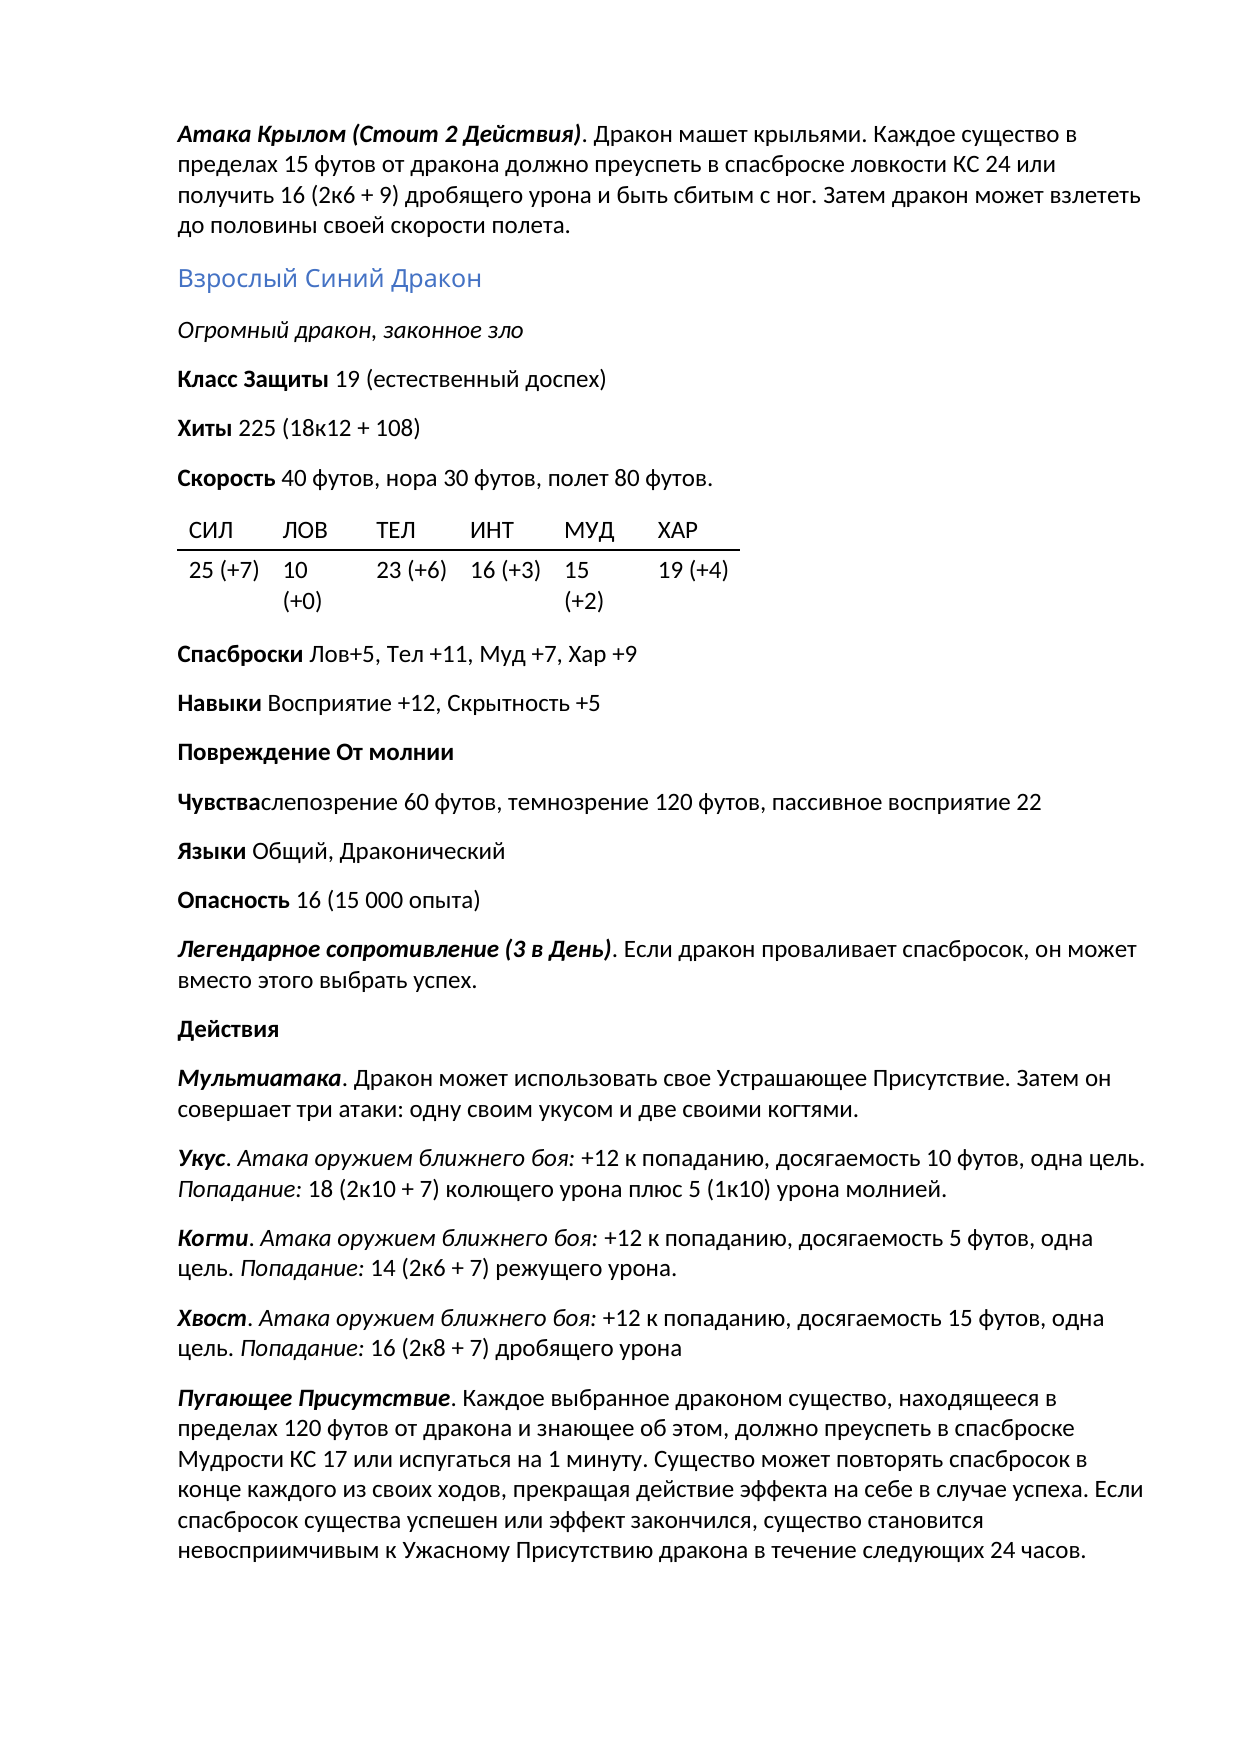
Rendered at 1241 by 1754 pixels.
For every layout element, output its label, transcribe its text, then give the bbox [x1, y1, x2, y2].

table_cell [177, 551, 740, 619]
text Опасность 16 (15 000 опыта) [177, 884, 1152, 915]
text Навыки Восприятие +12, Скрытность +5 [177, 687, 1152, 718]
text Хвост. Атака оружием ближнего боя: +12 к попаданию, досягаемость 15 футов, одна цель. Попадание: 16 (2к8 + 7) дробящего урона [177, 1302, 1152, 1363]
text Класс Защиты 19 (естественный доспех) [177, 363, 1152, 394]
text Мультиатака. Дракон может использовать свое Устрашающее Присутствие. Затем он совершает три атаки: одну своим укусом и две своими когтями. [177, 1062, 1152, 1123]
text Когти. Атака оружием ближнего боя: +12 к попаданию, досягаемость 5 футов, одна цель. Попадание: 14 (2к6 + 7) режущего урона. [177, 1222, 1152, 1283]
text Огромный дракон, законное зло [177, 314, 1152, 344]
text Спасброски Лов+5, Тел +11, Муд +7, Хар +9 [177, 638, 1152, 668]
text Пугающее Присутствие. Каждое выбранное драконом существо, находящееся в пределах 120 футов от дракона и знающее об этом, должно преуспеть в спасброске Мудрости КС 17 или испугаться на 1 минуту. Существо может повторять спасбросок в конце каждого из своих ходов, прекращая действие эффекта на себе в случае успеха. Если спасбросок существа успешен или эффект закончился, существо становится невосприимчивым к Ужасному Присутствию дракона в течение следующих 24 часов. [177, 1382, 1152, 1565]
text Легендарное сопротивление (3 в День). Если дракон проваливает спасбросок, он может вместо этого выбрать успех. [177, 933, 1152, 994]
text Скорость 40 футов, нора 30 футов, полет 80 футов. [177, 462, 1152, 492]
text Укус. Атака оружием ближнего боя: +12 к попаданию, досягаемость 10 футов, одна цель. Попадание: 18 (2к10 + 7) колющего урона плюс 5 (1к10) урона молнией. [177, 1142, 1152, 1203]
text Языки Общий, Драконический [177, 835, 1152, 865]
text Действия [177, 1013, 1152, 1044]
subtitle Взрослый Синий Дракон [177, 261, 1152, 295]
text Атака Крылом (Стоит 2 Действия). Дракон машет крыльями. Каждое существо в пределах 15 футов от дракона должно преуспеть в спасброске ловкости КС 24 или получить 16 (2к6 + 9) дробящего урона и быть сбитым с ног. Затем дракон может взлететь до половины своей скорости полета. [177, 118, 1152, 240]
text Чувстваслепозрение 60 футов, темнозрение 120 футов, пассивное восприятие 22 [177, 786, 1152, 816]
text Повреждение От молнии [177, 736, 1152, 767]
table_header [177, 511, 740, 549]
text Хиты 225 (18к12 + 108) [177, 412, 1152, 443]
